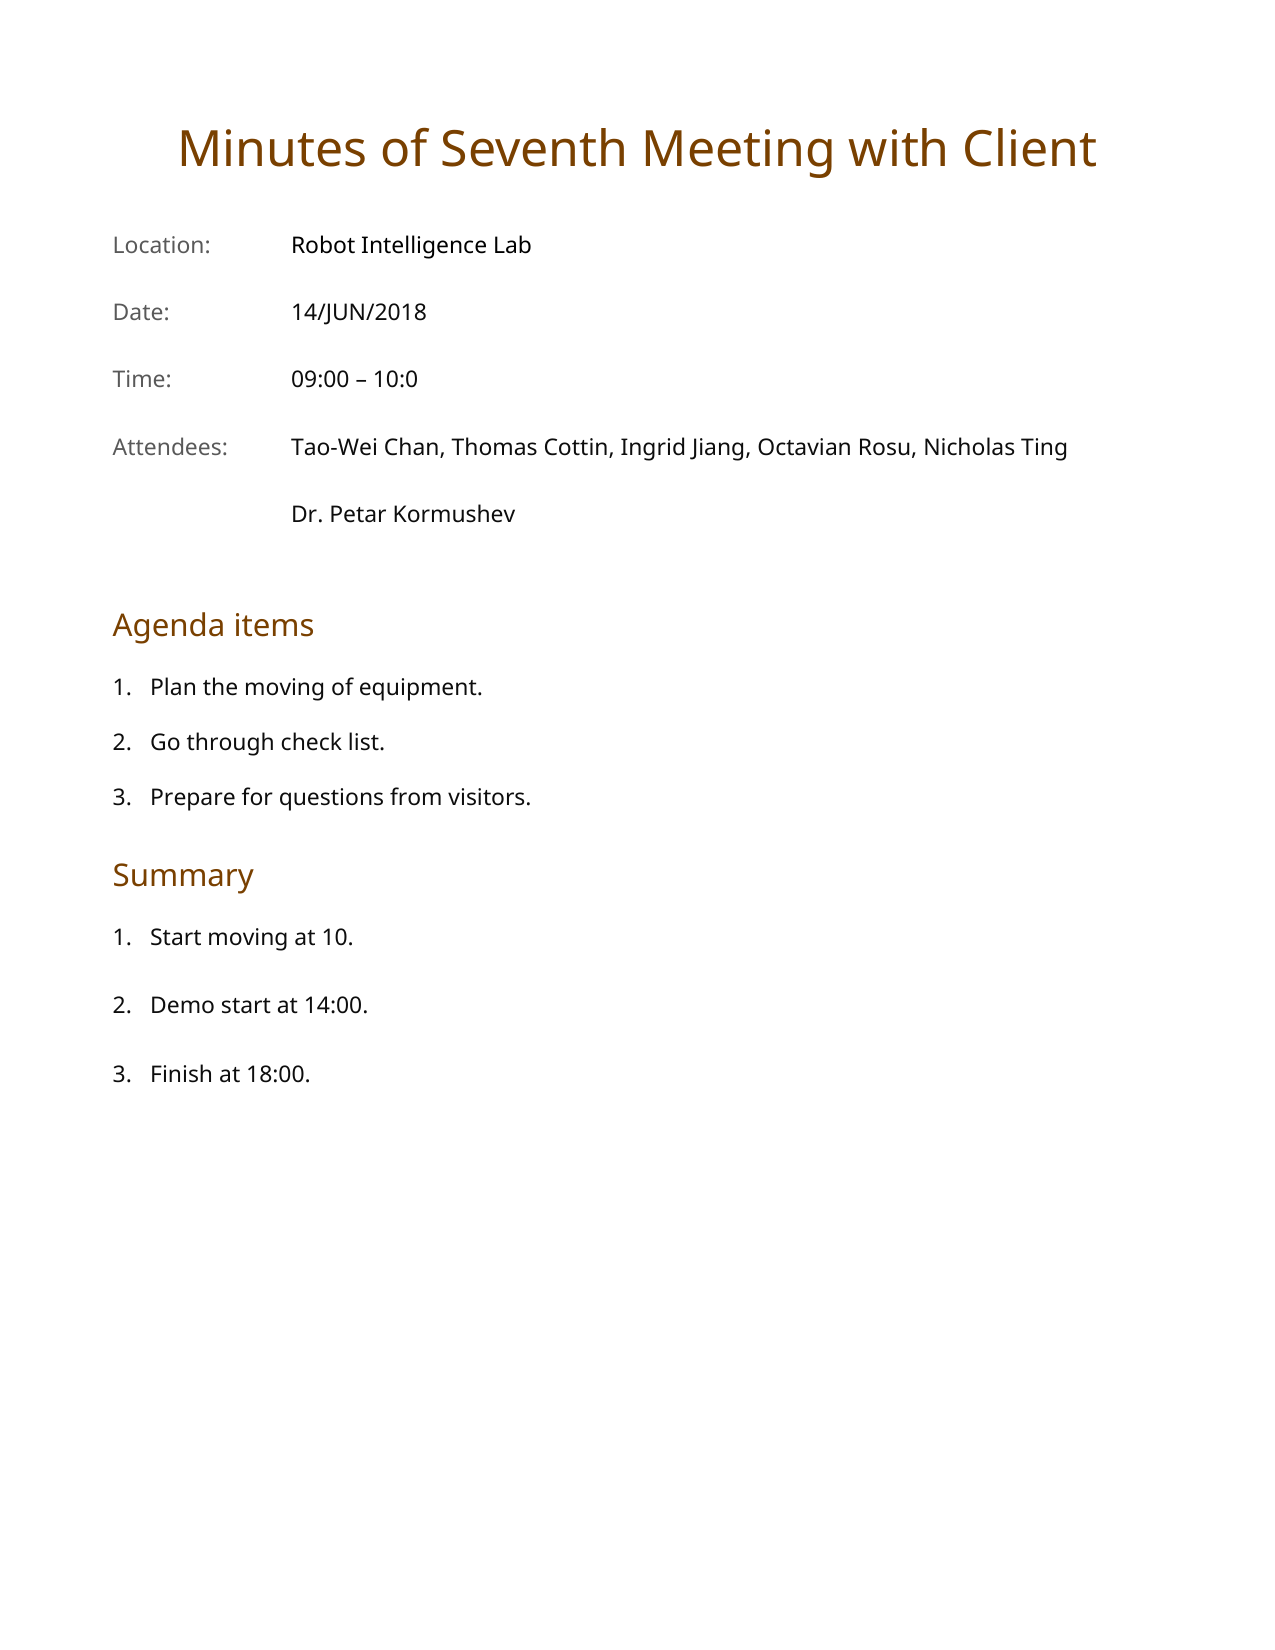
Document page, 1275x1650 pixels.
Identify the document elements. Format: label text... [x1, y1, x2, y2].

table_cell Tao-Wei Chan, Thomas Cottin, Ingrid Jiang, Octavian Rosu, Nicholas Ting Dr. Petar Kormushev [291, 431, 1162, 566]
list Plan the moving of equipment. [112, 671, 1162, 702]
subtitle Agenda items [112, 603, 1162, 646]
table_cell Date: [113, 296, 291, 363]
table_cell Time: [113, 364, 291, 431]
table_cell 14/JUN/2018 [291, 296, 1162, 363]
list Prepare for questions from visitors. [112, 781, 1162, 812]
title Minutes of Seventh Meeting with Client [112, 112, 1162, 181]
subtitle Summary [112, 853, 1162, 896]
list Go through check list. [112, 726, 1162, 757]
table_header Robot Intelligence Lab [291, 229, 1162, 296]
table_cell 09:00 – 10:0 [291, 364, 1162, 431]
table_cell Attendees: [113, 431, 291, 566]
list Start moving at 10. [112, 921, 1162, 952]
table_header Location: [113, 229, 291, 296]
list Demo start at 14:00. [112, 989, 1162, 1021]
list Finish at 18:00. [112, 1058, 1162, 1089]
